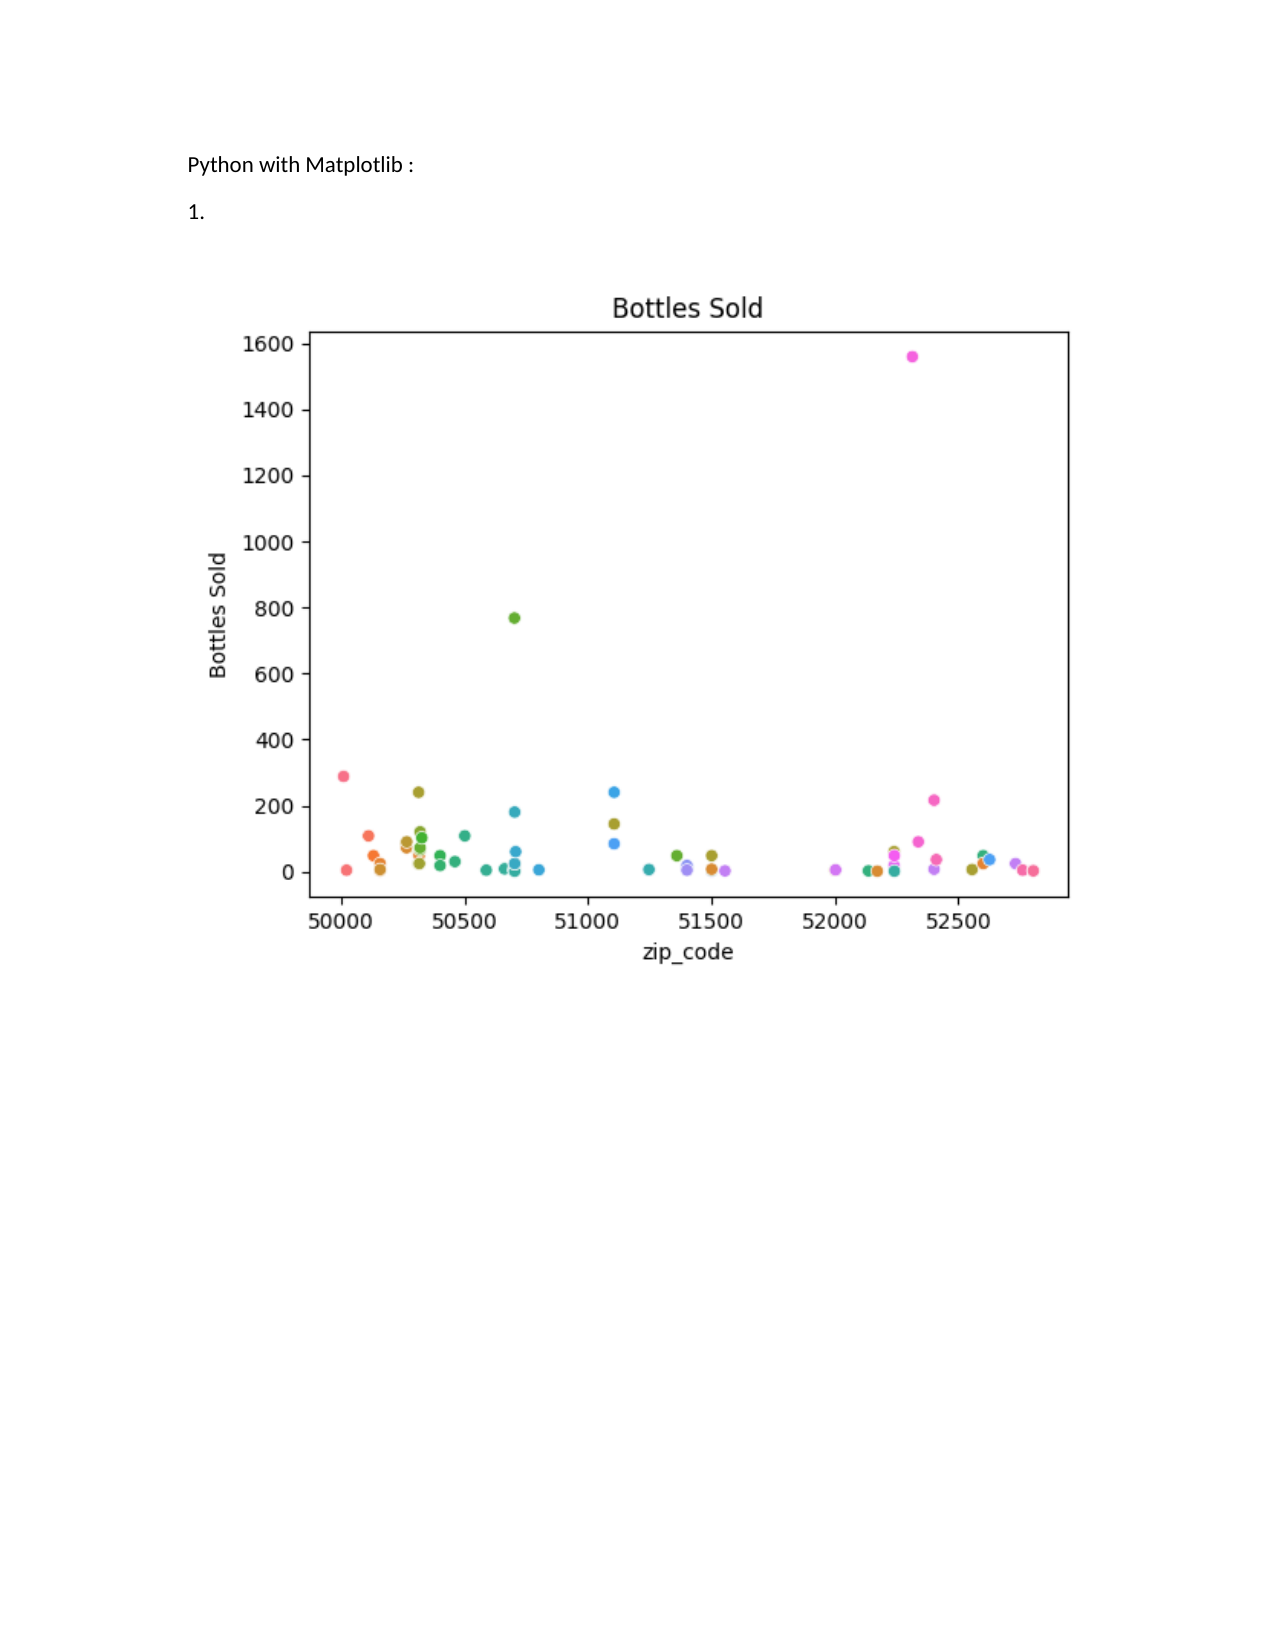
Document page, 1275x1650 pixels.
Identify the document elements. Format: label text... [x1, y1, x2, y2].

text Python with Matplotlib : [187, 150, 1087, 178]
text 1. [187, 197, 1087, 225]
picture [187, 243, 1166, 978]
